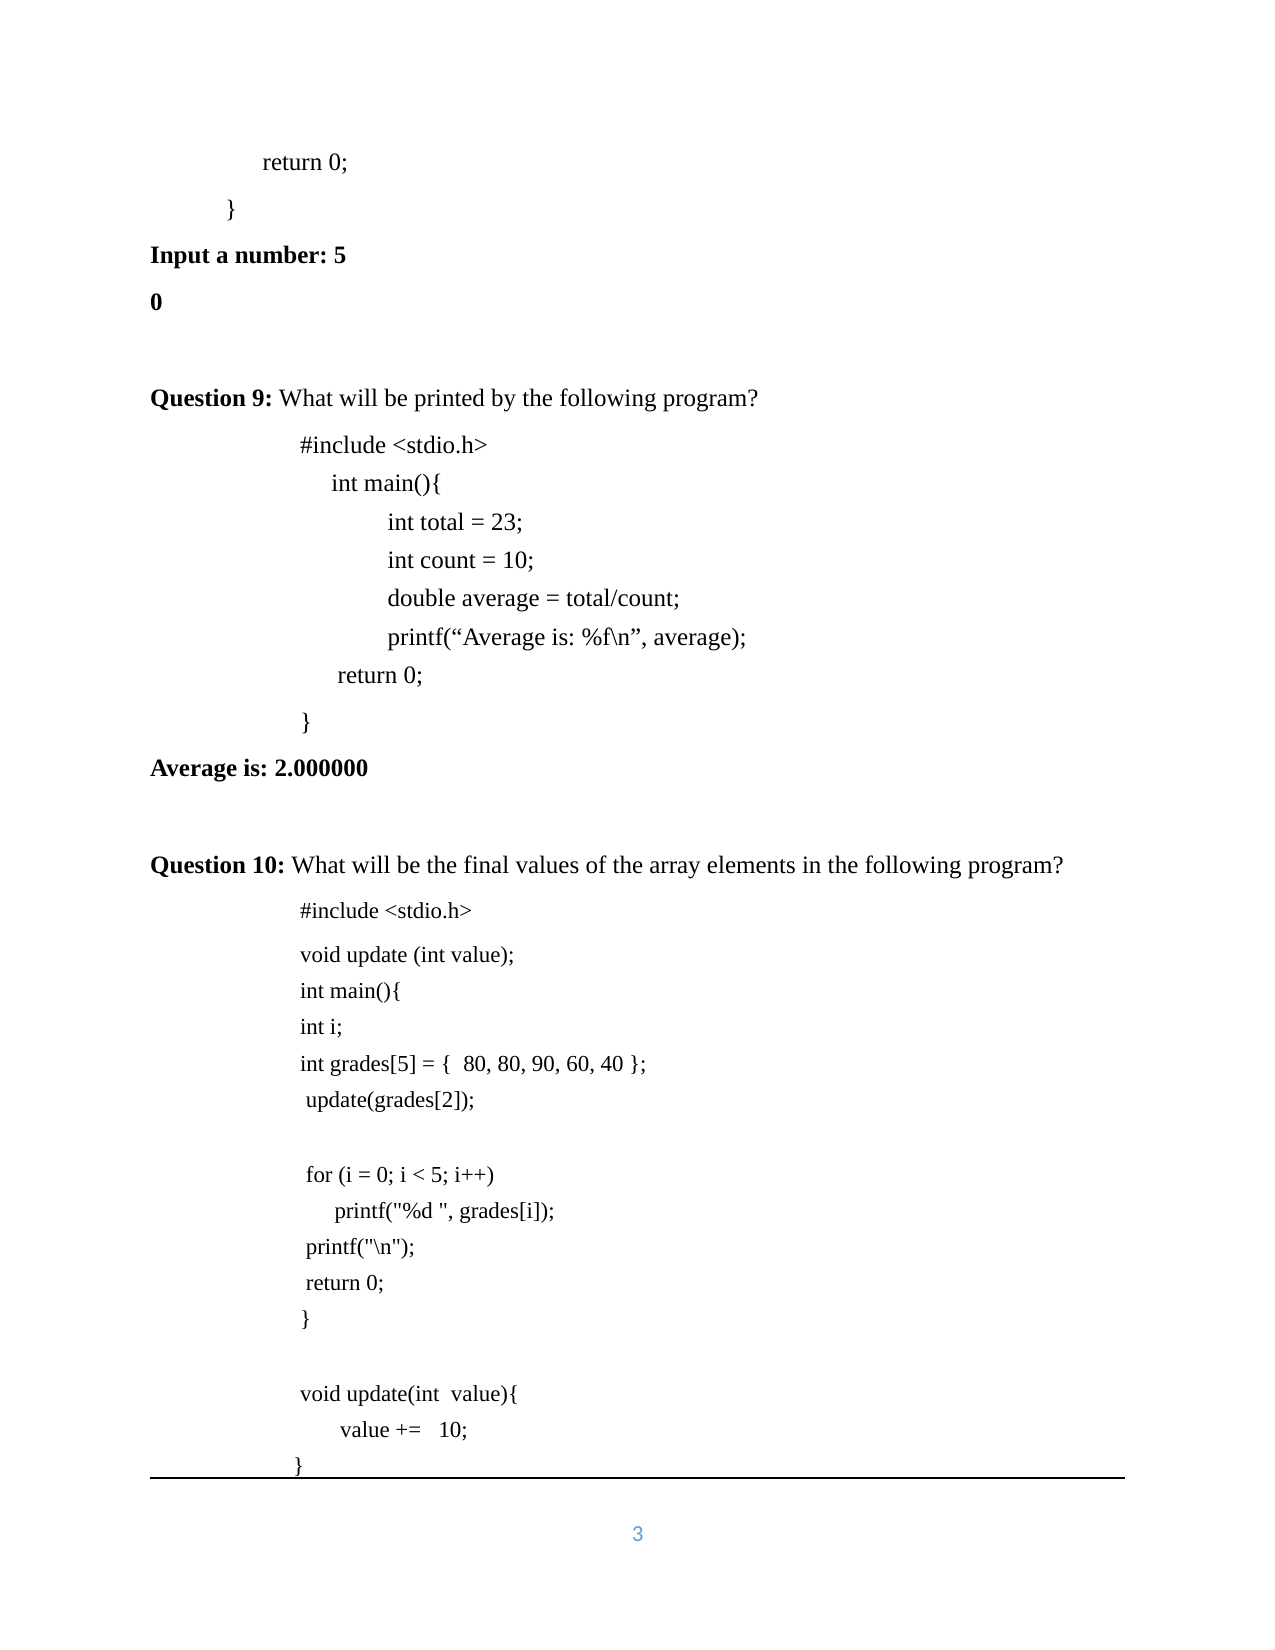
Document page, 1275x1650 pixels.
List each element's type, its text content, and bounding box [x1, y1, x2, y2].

text printf("\n"); [300, 1236, 1125, 1259]
text update(grades[2]); [300, 1088, 1125, 1112]
text double average = total/count; [375, 586, 1125, 612]
text return 0; [300, 663, 1125, 689]
text return 0; [225, 150, 1125, 176]
text int total = 23; [375, 509, 1125, 535]
text } [300, 1308, 1125, 1331]
text int main(){ [300, 471, 1125, 497]
text } [150, 1455, 1125, 1477]
text #include <stdio.h> [300, 433, 1125, 459]
text #include <stdio.h> [300, 899, 1125, 923]
text void update(int value){ [300, 1383, 1125, 1406]
text return 0; [300, 1272, 1125, 1295]
text value += 10; [300, 1419, 1125, 1443]
text } [300, 709, 1125, 735]
text printf(“Average is: %f\n”, average); [375, 624, 1125, 650]
text Question 10: What will be the final values of the array elements in the following program? [150, 852, 1125, 878]
text 0 [150, 290, 1125, 316]
text int i; [300, 1016, 1125, 1039]
text } [225, 197, 1125, 222]
text int main(){ [300, 980, 1125, 1003]
text void update (int value); [300, 944, 1125, 967]
text Input a number: 5 [150, 243, 1125, 269]
text Question 9: What will be printed by the following program? [150, 386, 1125, 412]
text Average is: 2.000000 [150, 756, 1125, 782]
text int grades[5] = { 80, 80, 90, 60, 40 }; [300, 1052, 1125, 1076]
text int count = 10; [375, 548, 1125, 574]
text for (i = 0; i < 5; i++) [300, 1163, 1125, 1187]
text printf("%d ", grades[i]); [300, 1199, 1125, 1223]
